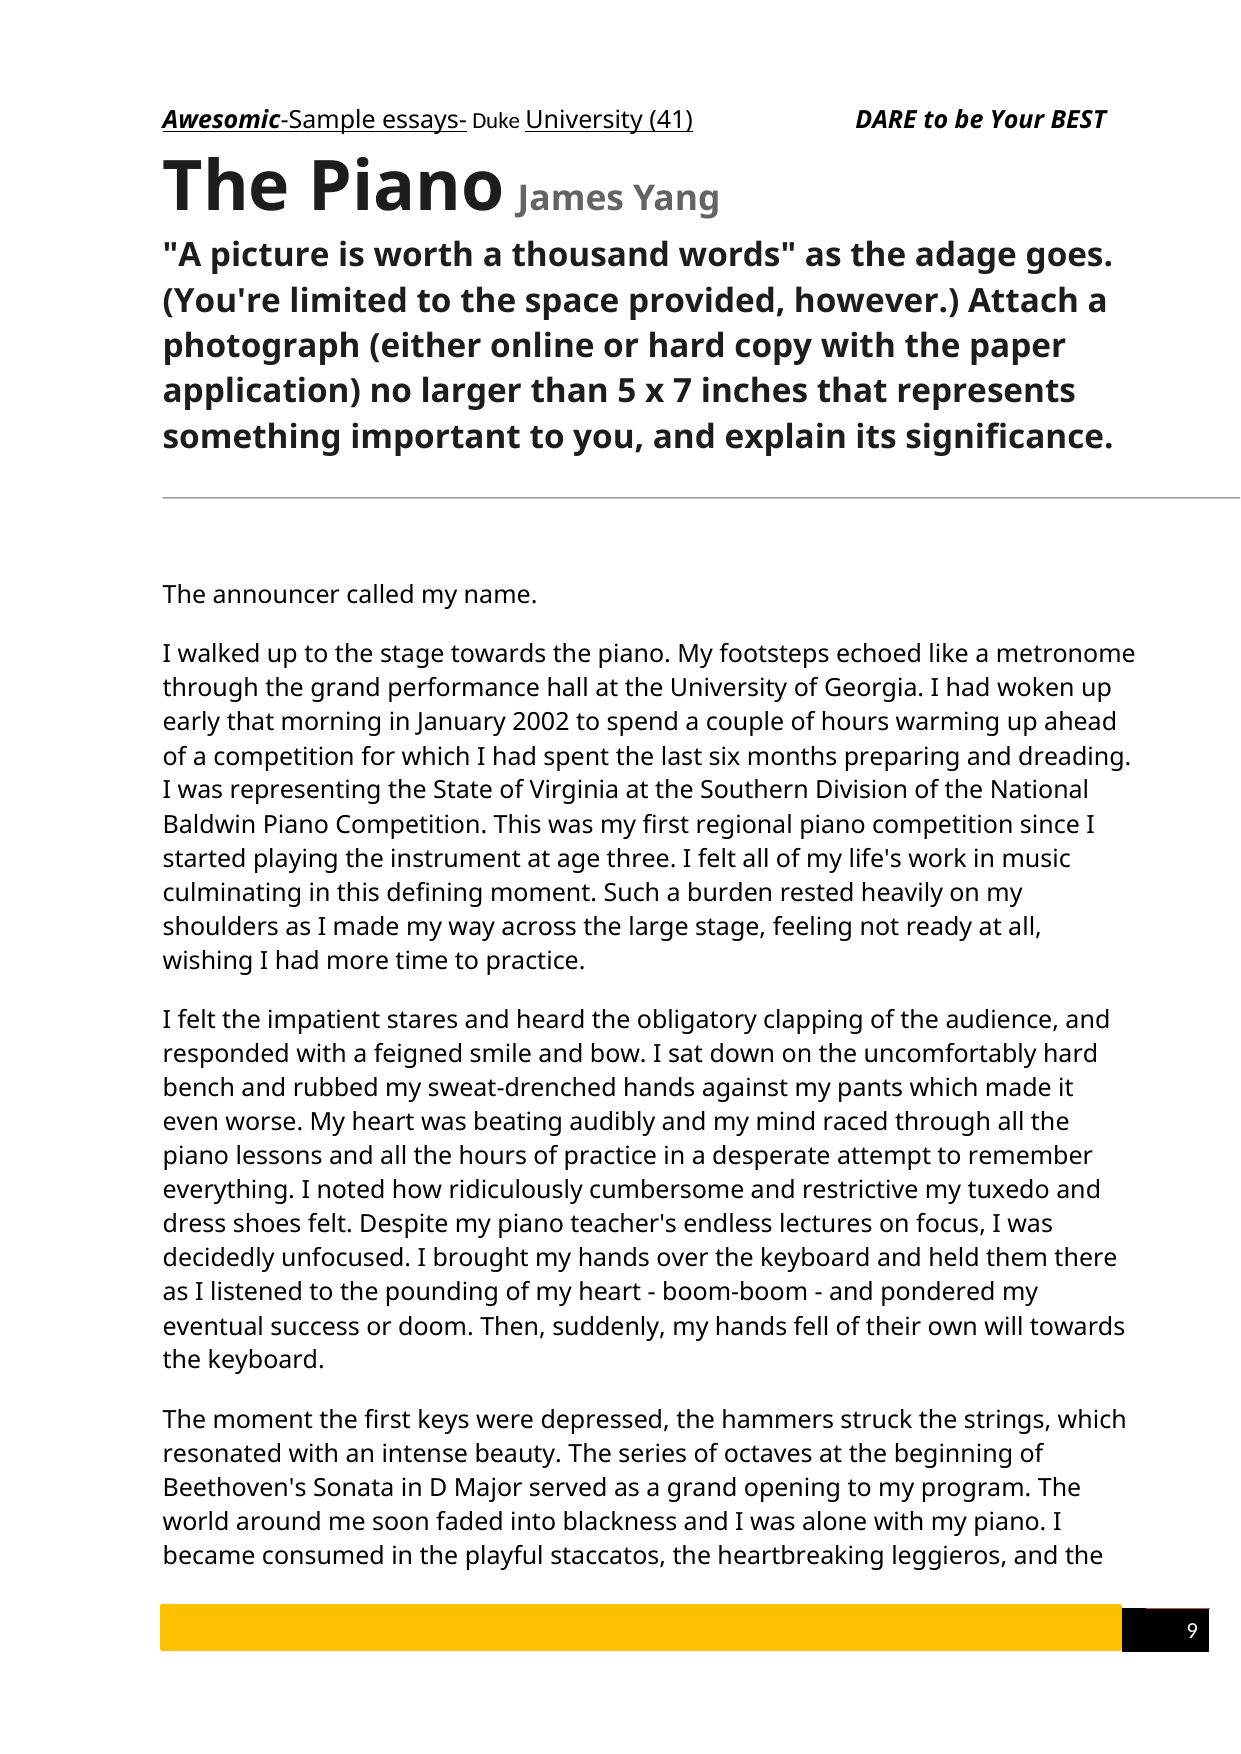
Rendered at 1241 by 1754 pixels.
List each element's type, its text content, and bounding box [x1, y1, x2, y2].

text The announcer called my name. [162, 577, 1137, 611]
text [162, 1401, 1137, 1572]
text I felt the impatient stares and heard the obligatory clapping of the audience, and responded with a feigned smile and bow. I sat down on the uncomfortably hard bench and rubbed my sweat-drenched hands against my pants which made it even worse. My heart was beating audibly and my mind raced through all the piano lessons and all the hours of practice in a desperate attempt to remember everything. I noted how ridiculously cumbersome and restrictive my tuxedo and dress shoes felt. Despite my piano teacher's endless lectures on focus, I was decidedly unfocused. I brought my hands over the keyboard and held them there as I listened to the pounding of my heart - boom-boom - and pondered my eventual success or doom. Then, suddenly, my hands fell of their own will towards the keyboard. [162, 1002, 1137, 1376]
text I walked up to the stage towards the piano. My footsteps echoed like a metronome through the grand performance hall at the University of Georgia. I had woken up early that morning in January 2002 to spend a couple of hours warming up ahead of a competition for which I had spent the last six months preparing and dreading. I was representing the State of Virginia at the Southern Division of the National Baldwin Piano Competition. This was my first regional piano competition since I started playing the instrument at age three. I felt all of my life's work in music culminating in this defining moment. Such a burden rested heavily on my shoulders as I made my way across the large stage, feeling not ready at all, wishing I had more time to practice. [162, 636, 1137, 977]
text The Piano James Yang [162, 136, 1137, 231]
text "A picture is worth a thousand words" as the adage goes. (You're limited to the space provided, however.) Attach a photograph (either online or hard copy with the paper application) no larger than 5 x 7 inches that represents something important to you, and explain its significance. [162, 231, 1137, 458]
